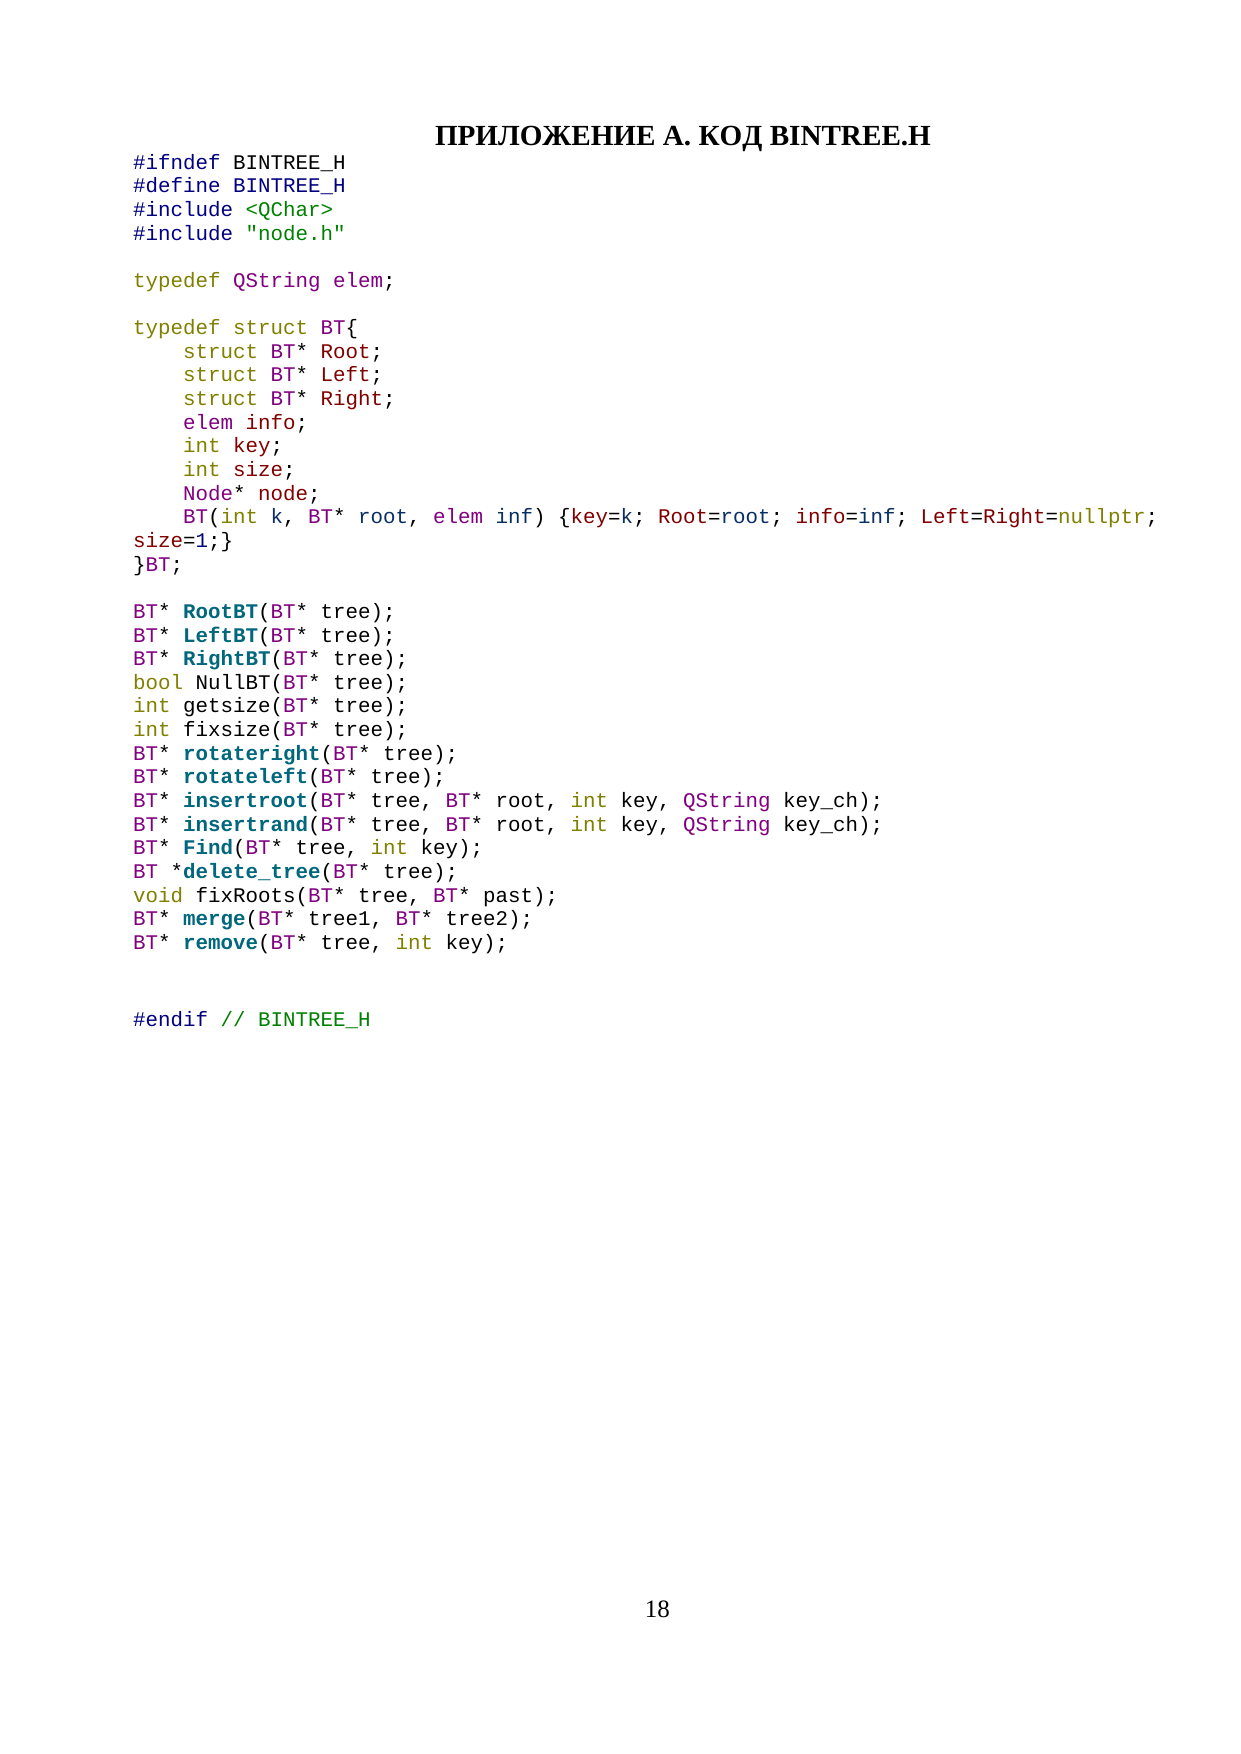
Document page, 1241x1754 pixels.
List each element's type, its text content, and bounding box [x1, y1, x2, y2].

text typedef struct BT{ [133, 317, 1181, 341]
text int fixsize(BT* tree); [133, 719, 1181, 743]
text BT *delete_tree(BT* tree); [133, 861, 1181, 885]
text elem info; [133, 412, 1181, 435]
text typedef QString elem; [133, 270, 1181, 293]
text BT* merge(BT* tree1, BT* tree2); [133, 908, 1181, 932]
subtitle ПРИЛОЖЕНИЕ А. КОД BINTREE.H [184, 118, 1181, 152]
text #include "node.h" [133, 223, 1181, 246]
text int size; [133, 459, 1181, 483]
text struct BT* Right; [133, 388, 1181, 412]
text BT* rotateright(BT* tree); [133, 743, 1181, 766]
text #ifndef BINTREE_H [133, 152, 1181, 175]
text int getsize(BT* tree); [133, 696, 1181, 719]
text Node* node; [133, 483, 1181, 506]
text struct BT* Left; [133, 364, 1181, 388]
text #endif // BINTREE_H [133, 1003, 1181, 1033]
text BT* rotateleft(BT* tree); [133, 766, 1181, 790]
text BT* LeftBT(BT* tree); [133, 624, 1181, 648]
text int key; [133, 435, 1181, 459]
text BT* insertroot(BT* tree, BT* root, int key, QString key_ch); [133, 790, 1181, 814]
text BT* Find(BT* tree, int key); [133, 837, 1181, 861]
text BT* insertrand(BT* tree, BT* root, int key, QString key_ch); [133, 814, 1181, 837]
text bool NullBT(BT* tree); [133, 672, 1181, 696]
text void fixRoots(BT* tree, BT* past); [133, 885, 1181, 908]
text BT* remove(BT* tree, int key); [133, 932, 1181, 956]
text }BT; [133, 554, 1181, 577]
text struct BT* Root; [133, 341, 1181, 364]
text BT* RootBT(BT* tree); [133, 601, 1181, 624]
text BT(int k, BT* root, elem inf) {key=k; Root=root; info=inf; Left=Right=nullptr; size=1;} [133, 506, 1181, 554]
text #define BINTREE_H [133, 175, 1181, 199]
text BT* RightBT(BT* tree); [133, 648, 1181, 672]
text #include <QChar> [133, 199, 1181, 223]
